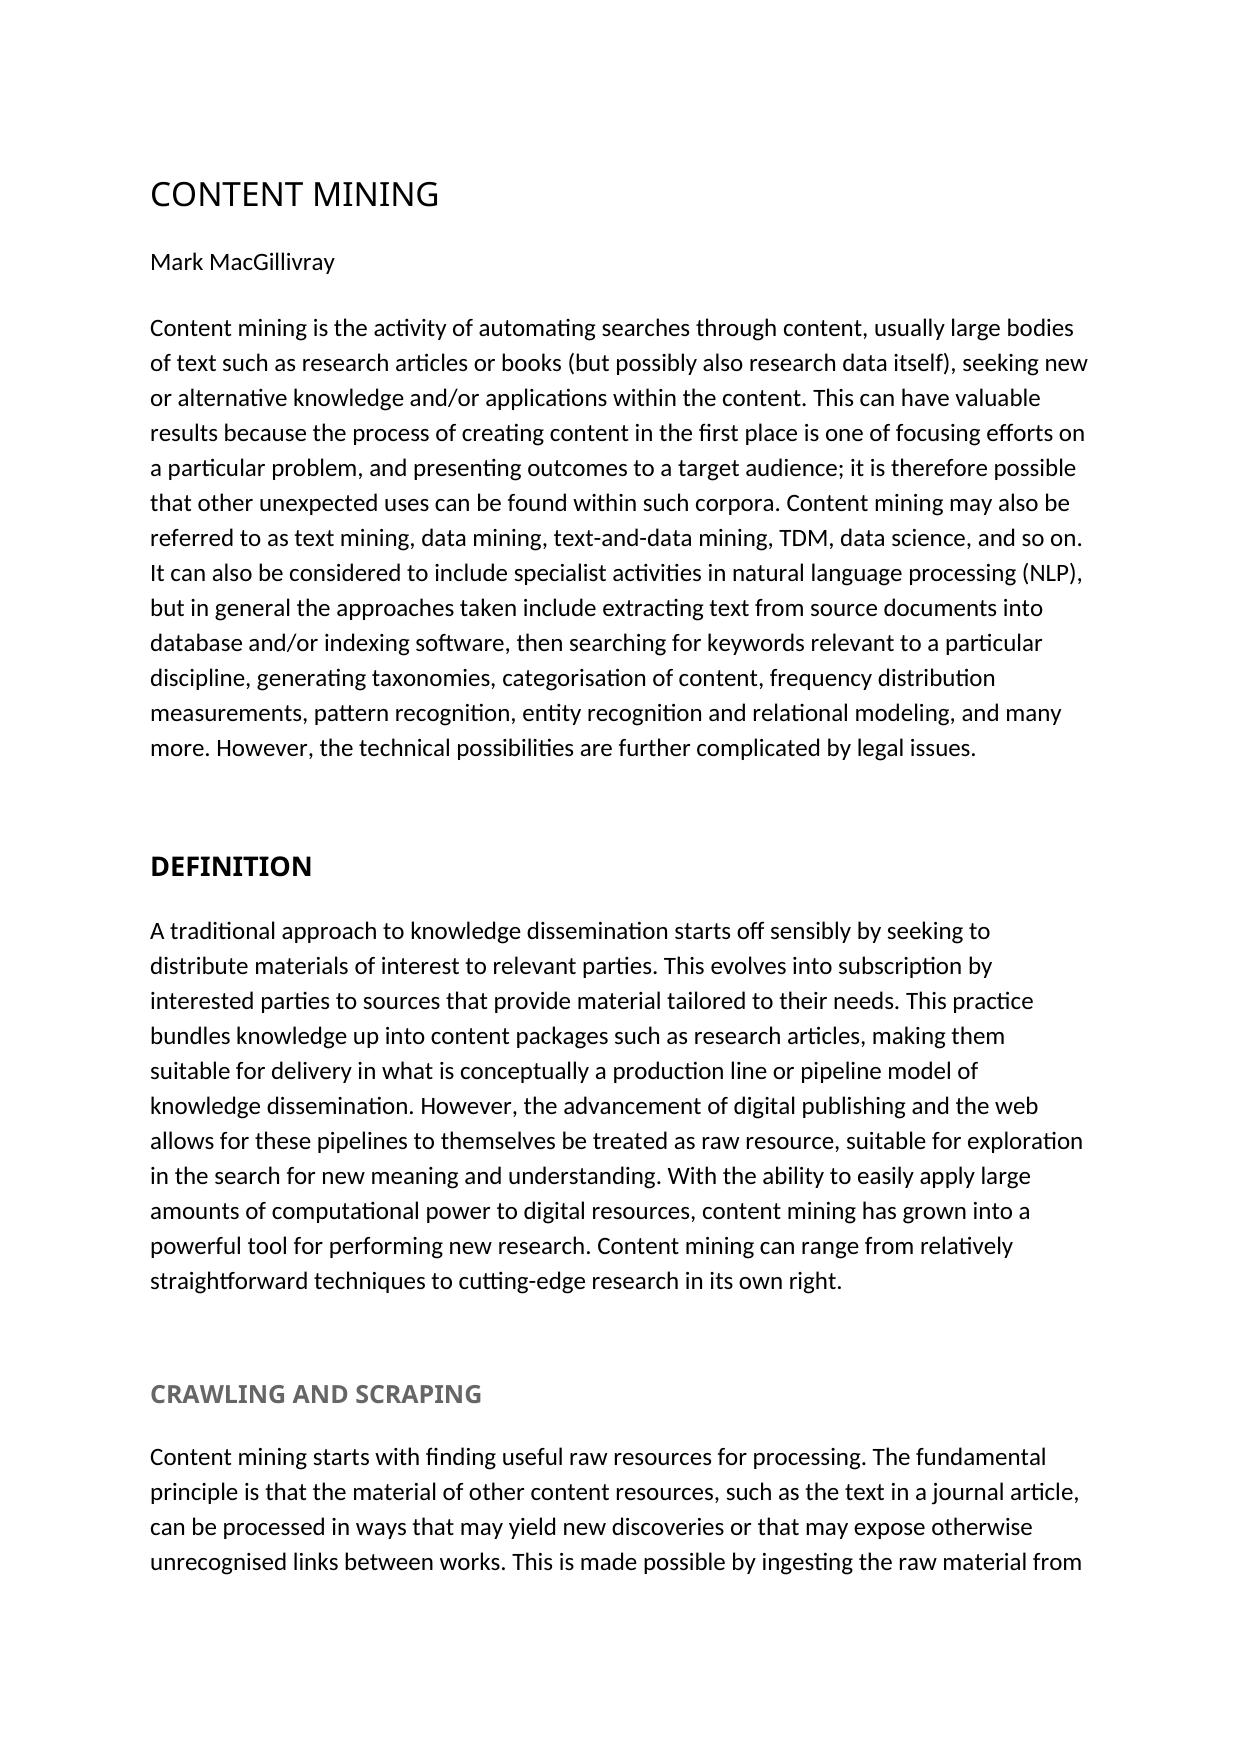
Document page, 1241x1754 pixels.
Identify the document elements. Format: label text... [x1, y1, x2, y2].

subtitle DEFINITION [150, 848, 1090, 885]
text A traditional approach to knowledge dissemination starts off sensibly by seeking to distribute materials of interest to relevant parties. This evolves into subscription by interested parties to sources that provide material tailored to their needs. This practice bundles knowledge up into content packages such as research articles, making them suitable for delivery in what is conceptually a production line or pipeline model of knowledge dissemination. However, the advancement of digital publishing and the web allows for these pipelines to themselves be treated as raw resource, suitable for exploration in the search for new meaning and understanding. With the ability to easily apply large amounts of computational power to digital resources, content mining has grown into a powerful tool for performing new research. Content mining can range from relatively straightforward techniques to cutting-edge research in its own right. [150, 915, 1090, 1296]
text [150, 1441, 1090, 1577]
subtitle CRAWLING AND SCRAPING [150, 1377, 1090, 1411]
text Content mining is the activity of automating searches through content, usually large bodies of text such as research articles or books (but possibly also research data itself), seeking new or alternative knowledge and/or applications within the content. This can have valuable results because the process of creating content in the first place is one of focusing efforts on a particular problem, and presenting outcomes to a target audience; it is therefore possible that other unexpected uses can be found within such corpora. Content mining may also be referred to as text mining, data mining, text-and-data mining, TDM, data science, and so on. It can also be considered to include specialist activities in natural language processing (NLP), but in general the approaches taken include extracting text from source documents into database and/or indexing software, then searching for keywords relevant to a particular discipline, generating taxonomies, categorisation of content, frequency distribution measurements, pattern recognition, entity recognition and relational modeling, and many more. However, the technical possibilities are further complicated by legal issues. [150, 312, 1090, 762]
text Mark MacGillivray [150, 246, 1090, 277]
subtitle CONTENT MINING [150, 171, 1090, 216]
